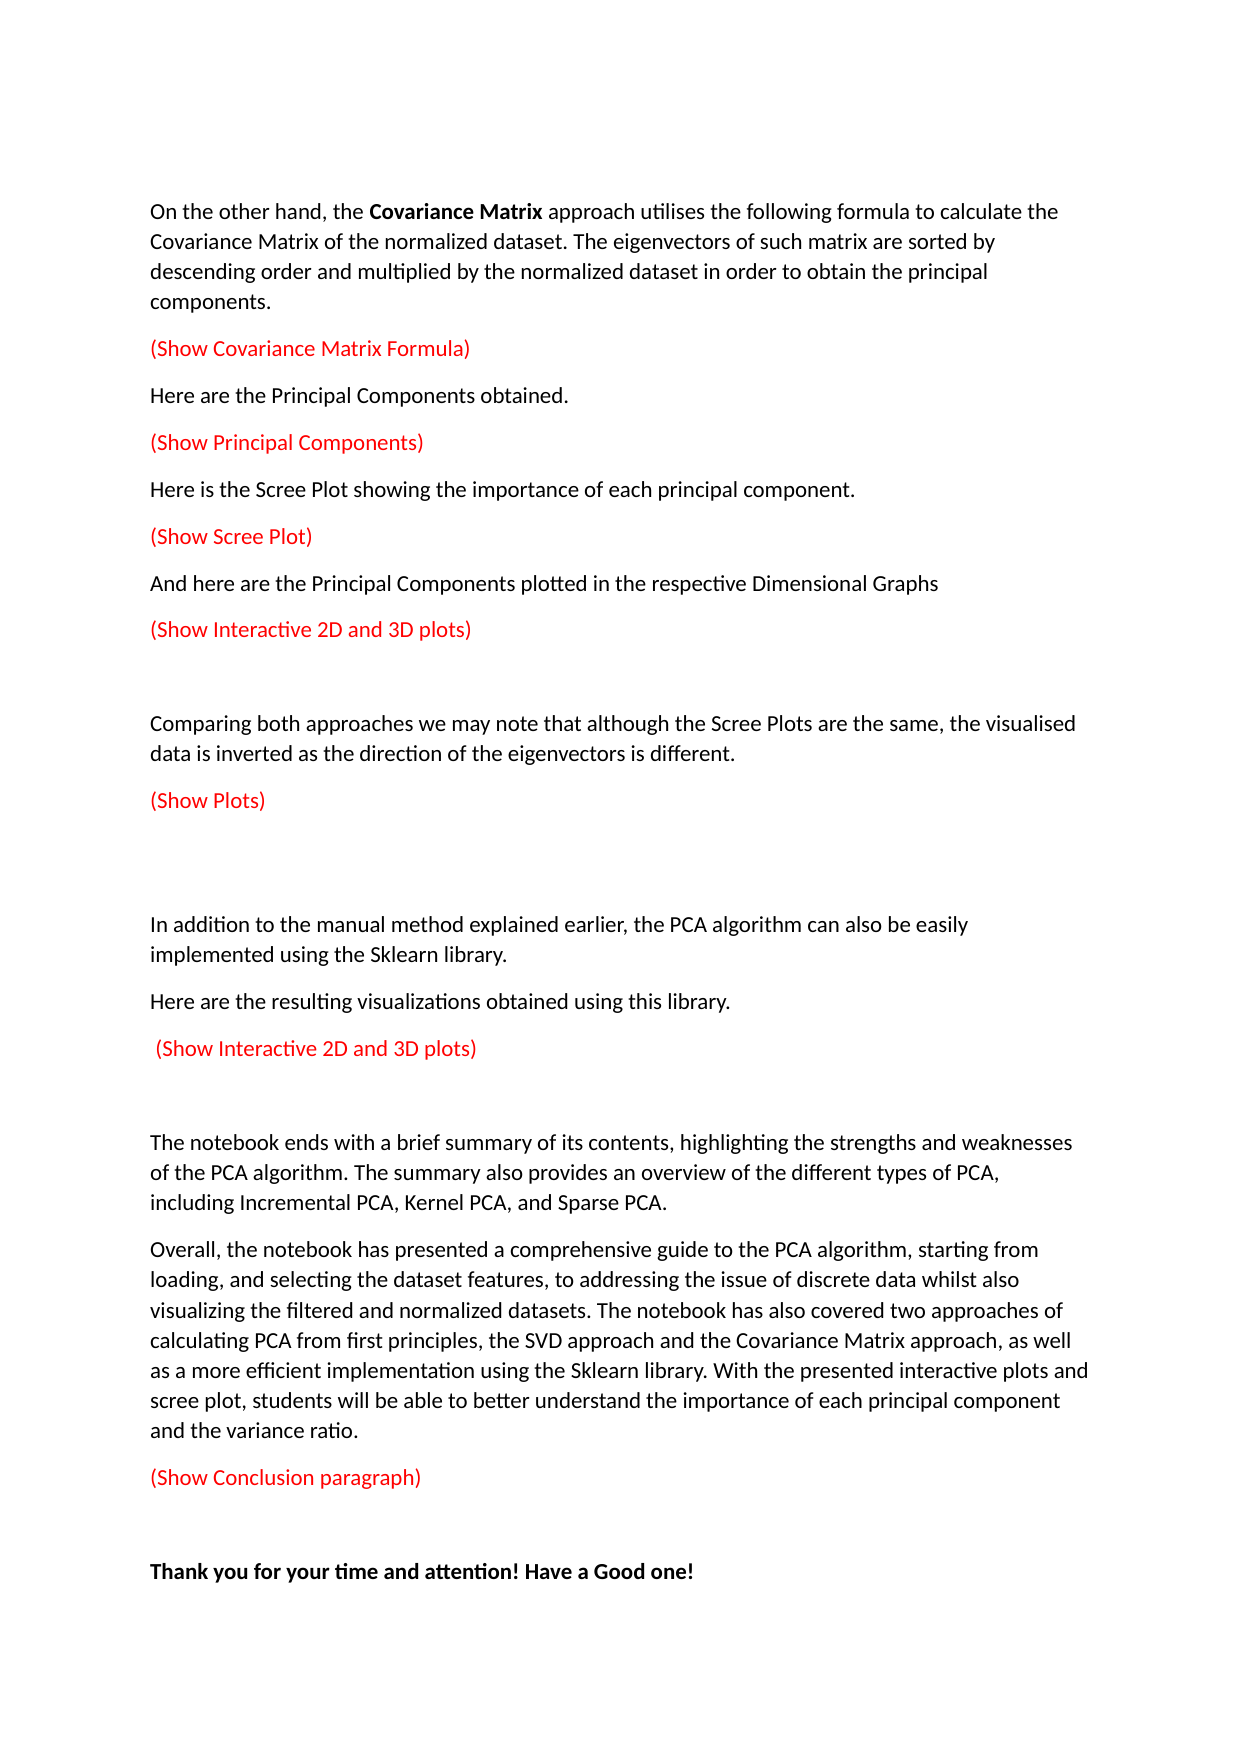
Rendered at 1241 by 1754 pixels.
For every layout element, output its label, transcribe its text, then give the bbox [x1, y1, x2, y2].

text Here are the resulting visualizations obtained using this library. [150, 987, 1090, 1016]
text (Show Interactive 2D and 3D plots) [150, 1034, 1090, 1062]
text (Show Covariance Matrix Formula) [150, 334, 1090, 362]
text And here are the Principal Components plotted in the respective Dimensional Graphs [150, 569, 1090, 597]
text Here is the Scree Plot showing the importance of each principal component. [150, 475, 1090, 503]
text (Show Scree Plot) [150, 522, 1090, 550]
text Comparing both approaches we may note that although the Scree Plots are the same, the visualised data is inverted as the direction of the eigenvectors is different. [150, 709, 1090, 768]
text (Show Interactive 2D and 3D plots) [150, 616, 1090, 644]
text Here are the Principal Components obtained. [150, 381, 1090, 409]
text In addition to the manual method explained earlier, the PCA algorithm can also be easily implemented using the Sklearn library. [150, 880, 1090, 969]
text (Show Conclusion paragraph) [150, 1463, 1090, 1492]
text Thank you for your time and attention! Have a Good one! [150, 1557, 1090, 1585]
text Overall, the notebook has presented a comprehensive guide to the PCA algorithm, starting from loading, and selecting the dataset features, to addressing the issue of discrete data whilst also visualizing the filtered and normalized datasets. The notebook has also covered two approaches of calculating PCA from first principles, the SVD approach and the Covariance Matrix approach, as well as a more efficient implementation using the Sklearn library. With the presented interactive plots and scree plot, students will be able to better understand the importance of each principal component and the variance ratio. [150, 1235, 1090, 1445]
text (Show Principal Components) [150, 428, 1090, 456]
text (Show Plots) [150, 786, 1090, 814]
text The notebook ends with a brief summary of its contents, highlighting the strengths and weaknesses of the PCA algorithm. The summary also provides an overview of the different types of PCA, including Incremental PCA, Kernel PCA, and Sparse PCA. [150, 1128, 1090, 1217]
text On the other hand, the Covariance Matrix approach utilises the following formula to calculate the Covariance Matrix of the normalized dataset. The eigenvectors of such matrix are sorted by descending order and multiplied by the normalized dataset in order to obtain the principal components. [150, 197, 1090, 316]
